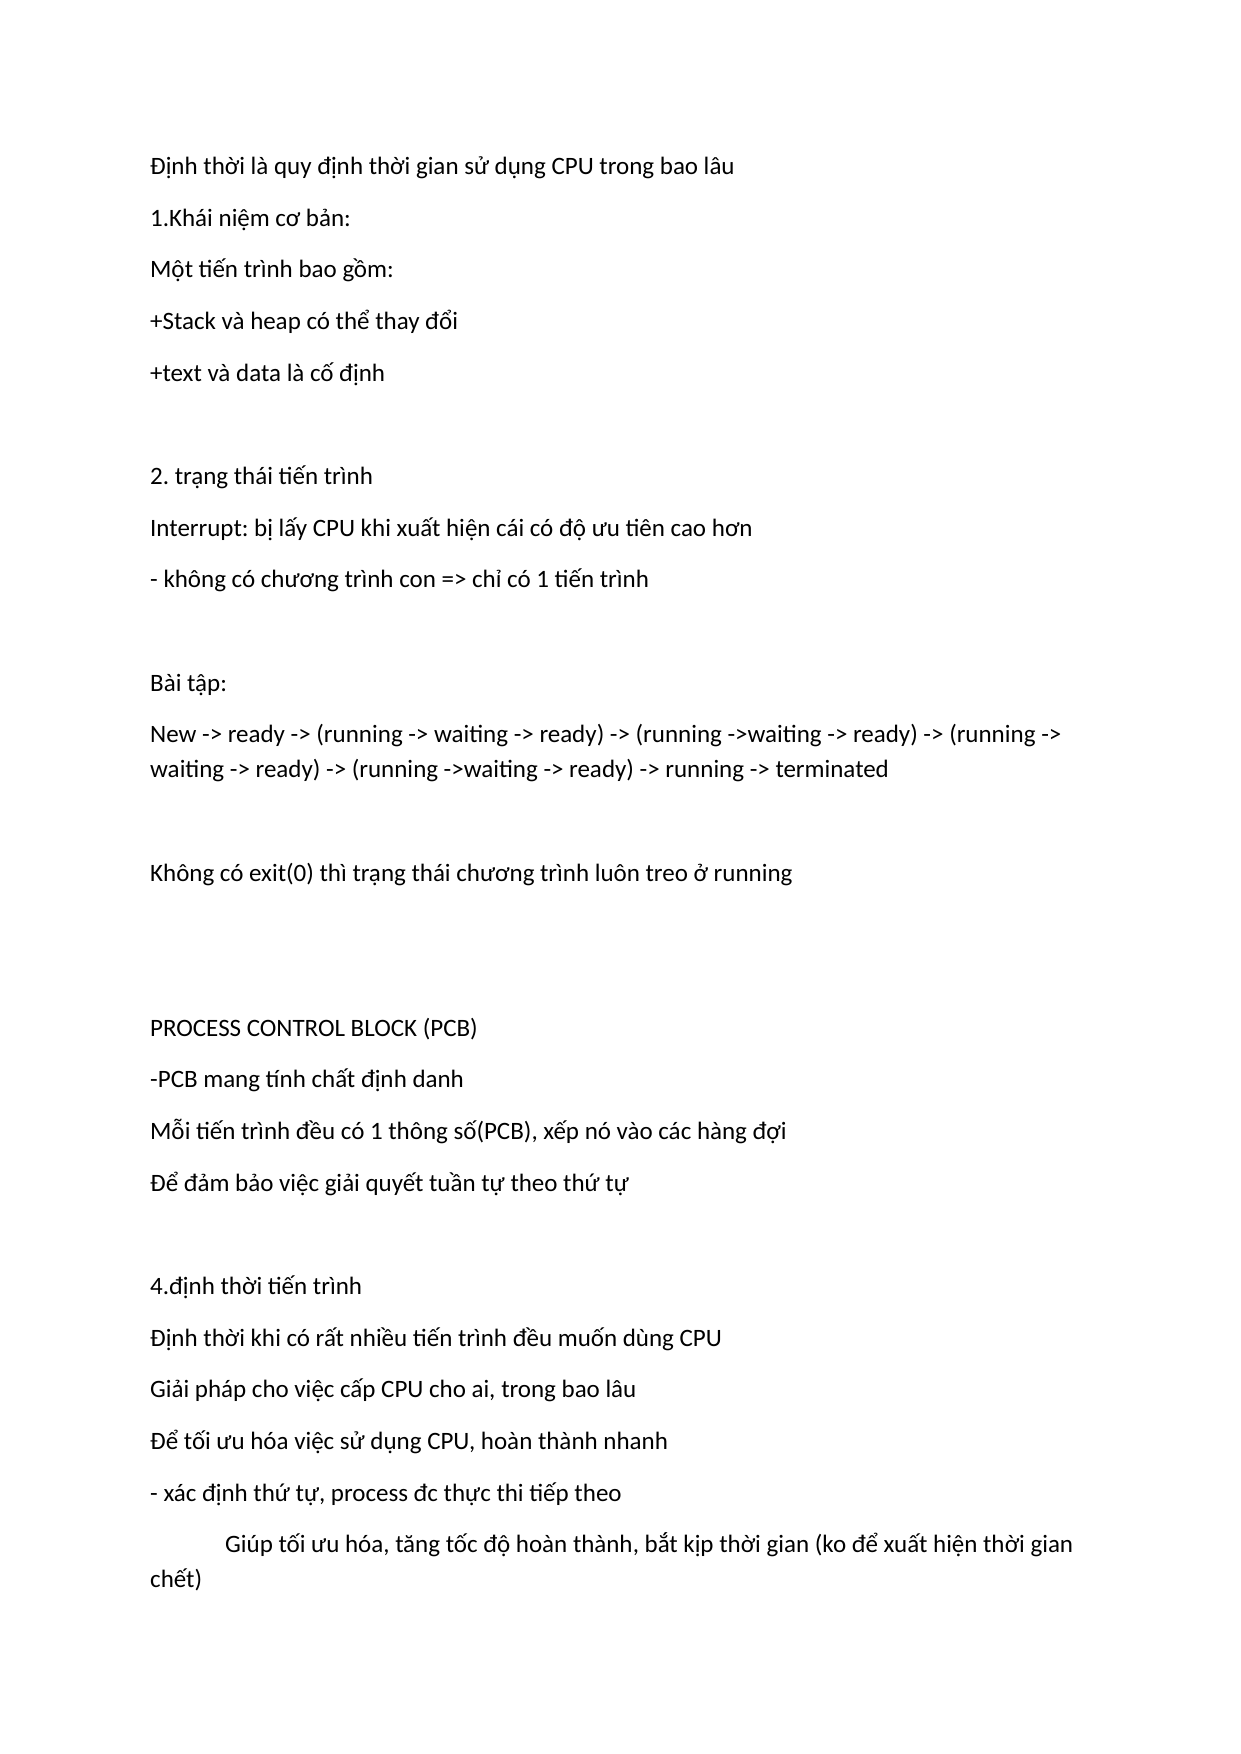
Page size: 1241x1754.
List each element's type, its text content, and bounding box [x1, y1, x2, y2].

text Định thời khi có rất nhiều tiến trình đều muốn dùng CPU [150, 1322, 1090, 1352]
text 2. trạng thái tiến trình [150, 460, 1090, 491]
text Để tối ưu hóa việc sử dụng CPU, hoàn thành nhanh [150, 1425, 1090, 1456]
text +text và data là cố định [150, 357, 1090, 387]
text PROCESS CONTROL BLOCK (PCB) [150, 1012, 1090, 1042]
text Một tiến trình bao gồm: [150, 253, 1090, 284]
text Giải pháp cho việc cấp CPU cho ai, trong bao lâu [150, 1373, 1090, 1404]
text Bài tập: [150, 667, 1090, 697]
text 4.định thời tiến trình [150, 1270, 1090, 1301]
text Interrupt: bị lấy CPU khi xuất hiện cái có độ ưu tiên cao hơn [150, 512, 1090, 542]
text Giúp tối ưu hóa, tăng tốc độ hoàn thành, bắt kịp thời gian (ko để xuất hiện thời gian chết) [150, 1528, 1090, 1594]
text Để đảm bảo việc giải quyết tuần tự theo thứ tự [150, 1167, 1090, 1197]
text 1.Khái niệm cơ bản: [150, 202, 1090, 232]
text Không có exit(0) thì trạng thái chương trình luôn treo ở running [150, 857, 1090, 887]
text Định thời là quy định thời gian sử dụng CPU trong bao lâu [150, 150, 1090, 181]
text -PCB mang tính chất định danh [150, 1063, 1090, 1094]
text - xác định thứ tự, process đc thực thi tiếp theo [150, 1477, 1090, 1507]
text New -> ready -> (running -> waiting -> ready) -> (running ->waiting -> ready) -> (running -> waiting -> ready) -> (running ->waiting -> ready) -> running -> terminated [150, 718, 1090, 784]
text +Stack và heap có thể thay đổi [150, 305, 1090, 336]
text - không có chương trình con => chỉ có 1 tiến trình [150, 563, 1090, 594]
text Mỗi tiến trình đều có 1 thông số(PCB), xếp nó vào các hàng đợi [150, 1115, 1090, 1146]
